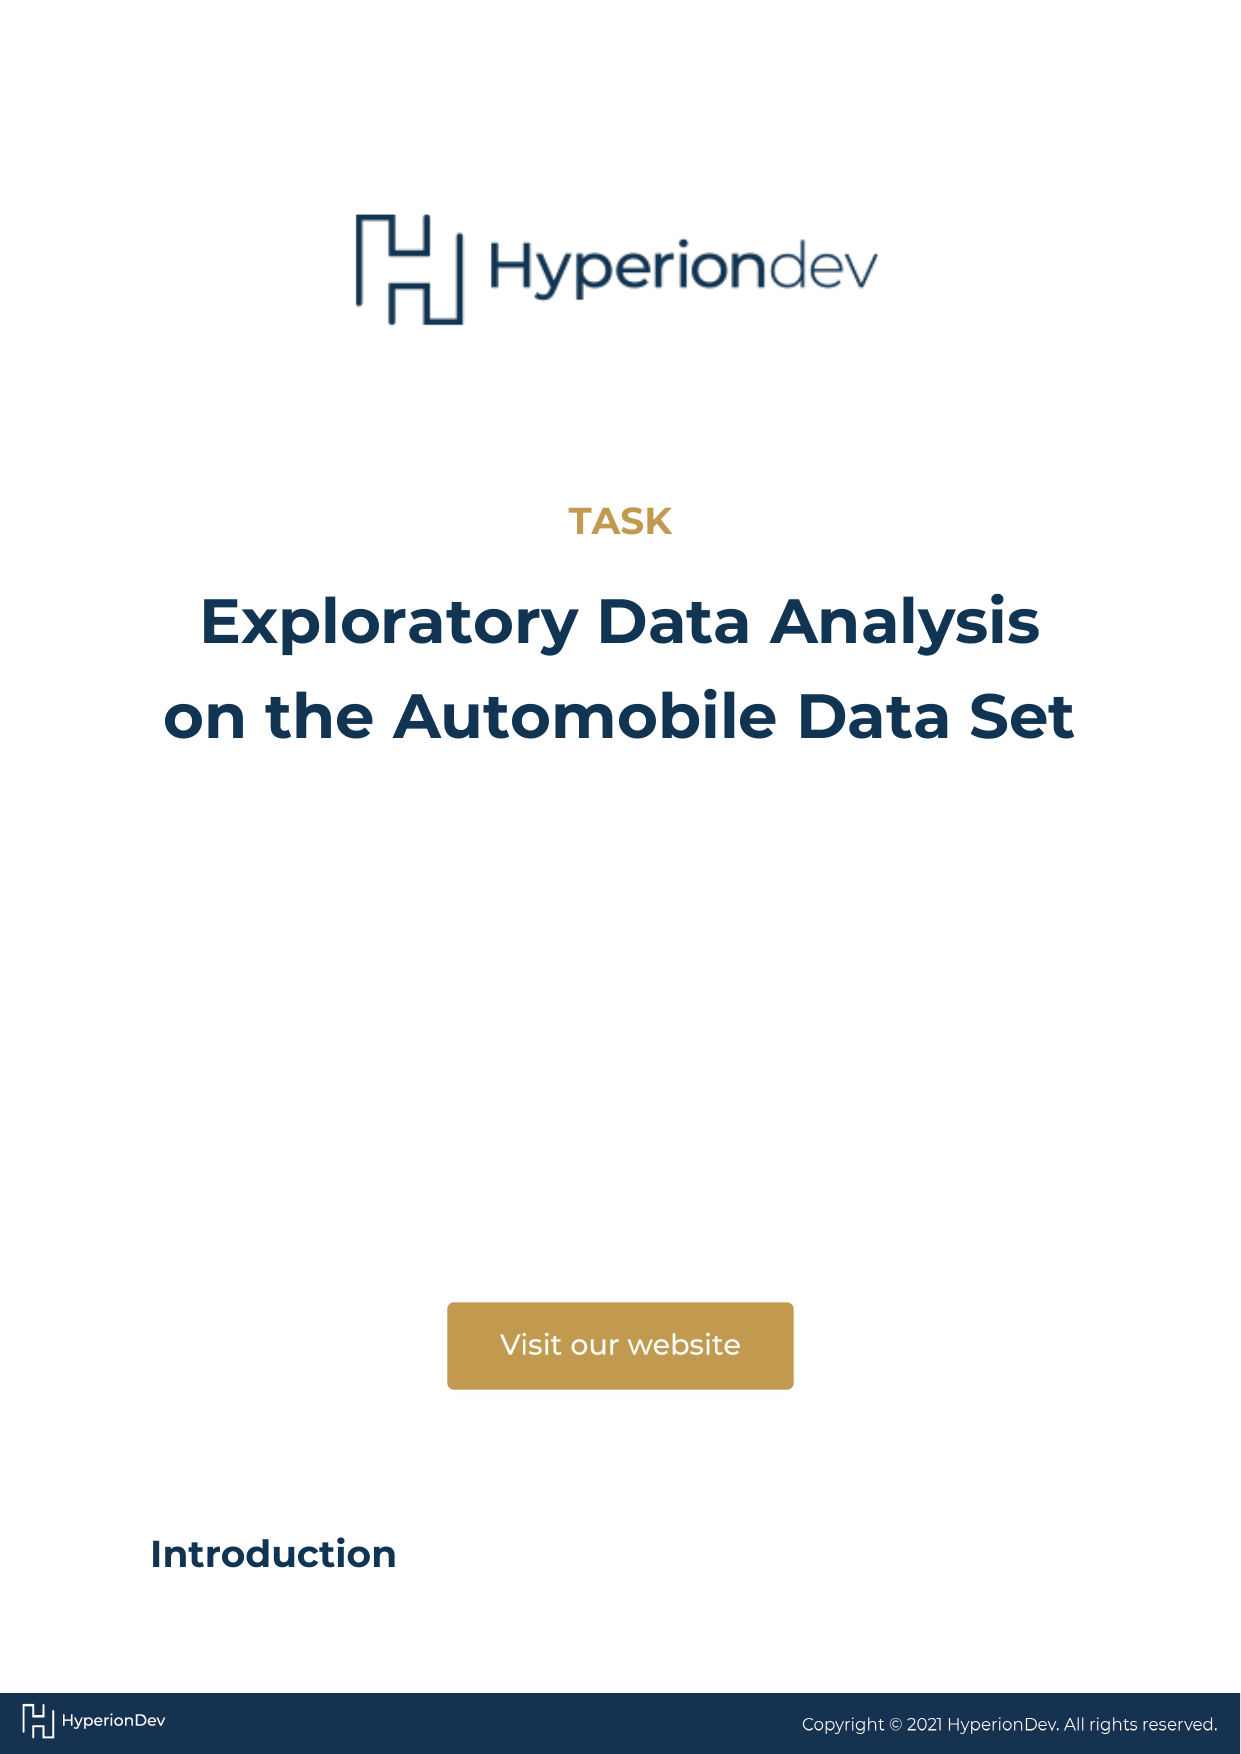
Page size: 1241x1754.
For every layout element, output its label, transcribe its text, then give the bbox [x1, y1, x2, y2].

text Exploratory Data Analysis on the Automobile Data Set [150, 583, 1090, 754]
text TASK [150, 498, 1090, 543]
picture [443, 1299, 797, 1394]
picture [0, 1693, 1241, 1754]
text Introduction [150, 1531, 1090, 1576]
picture [349, 211, 891, 331]
